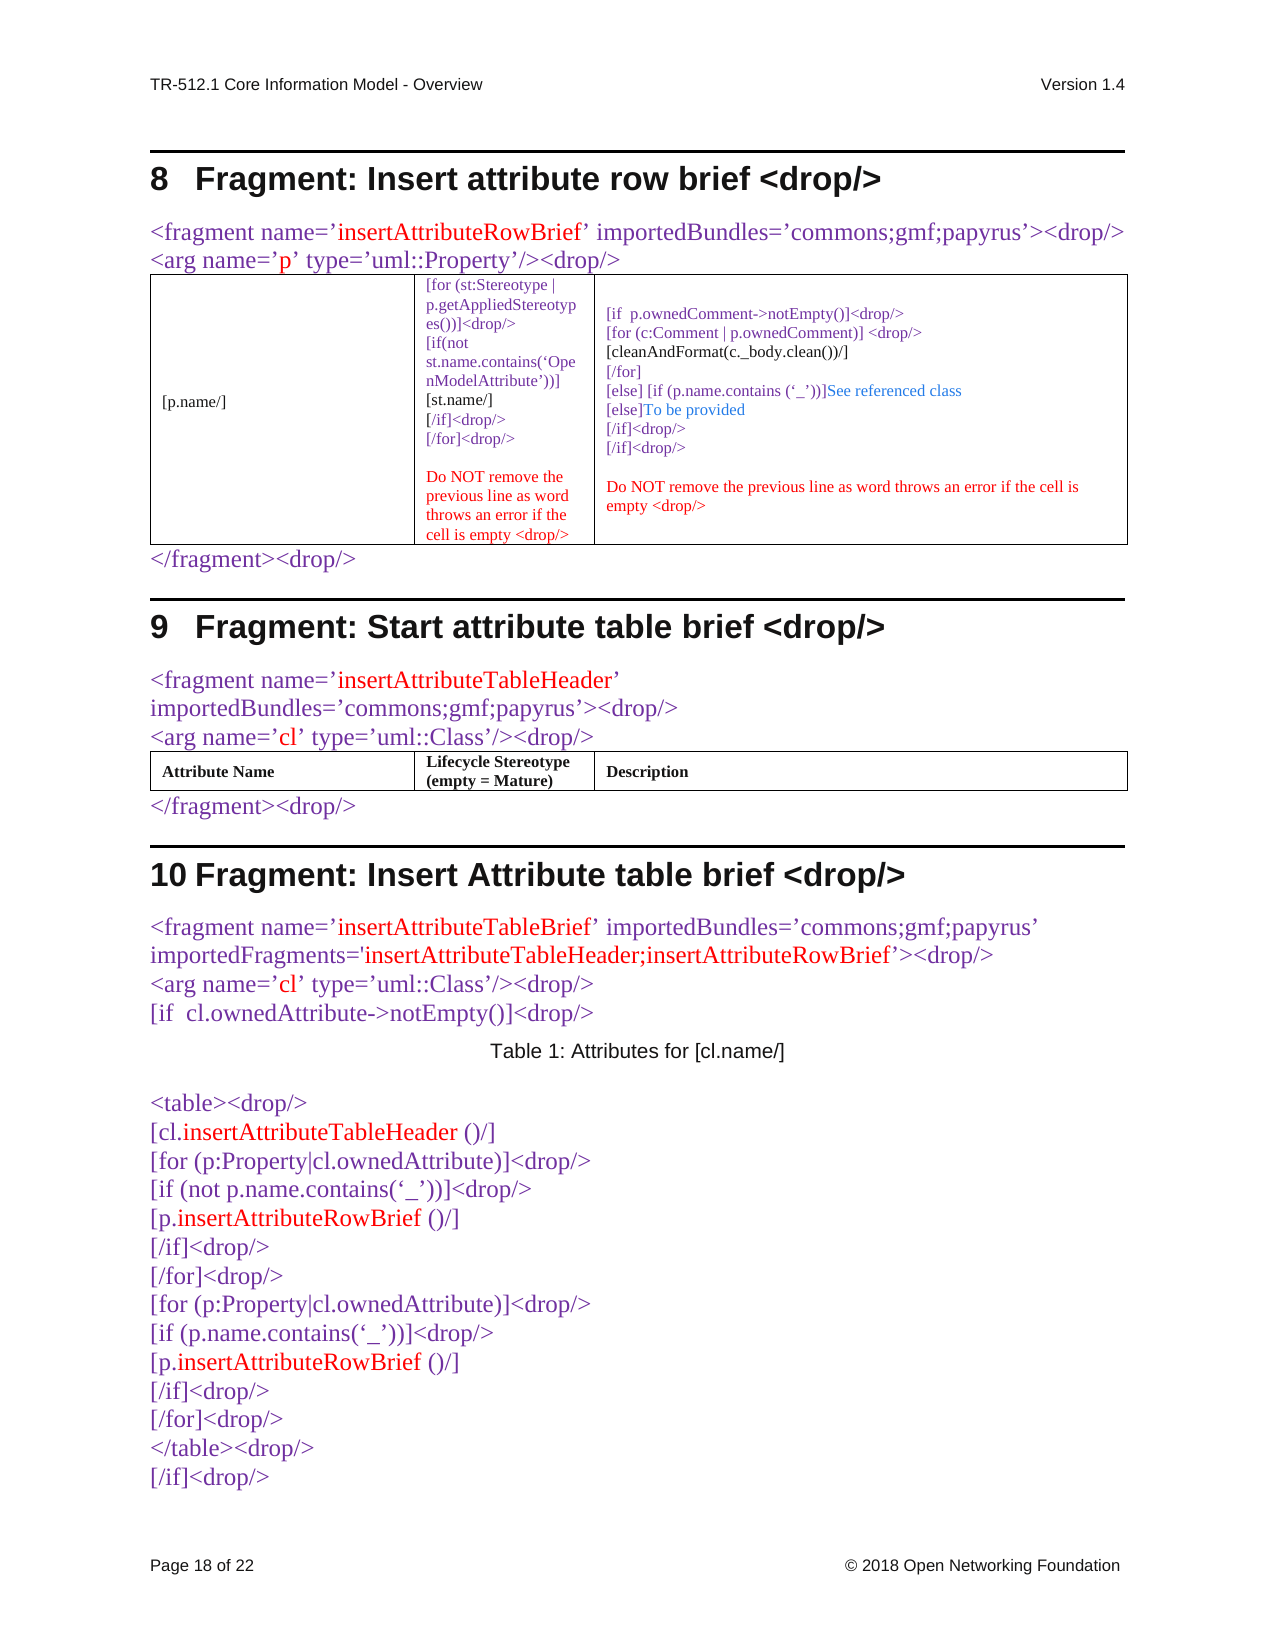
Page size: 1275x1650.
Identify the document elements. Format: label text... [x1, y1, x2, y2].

table_header Attribute Name [151, 752, 414, 790]
text [for (p:Property|cl.ownedAttribute)]<drop/> [150, 1289, 1125, 1318]
text [if (p.name.contains(‘_’))]<drop/> [150, 1318, 1125, 1347]
text <fragment name=’insertAttributeTableBrief’ importedBundles=’commons;gmf;papyrus’ importedFragments='insertAttributeTableHeader;insertAttributeRowBrief’><drop/> <arg name=’cl’ type=’uml::Class’/><drop/> [if cl.ownedAttribute->notEmpty()]<drop/> [150, 912, 1125, 1027]
text [/if]<drop/> [150, 1462, 1125, 1491]
text </fragment><drop/> [150, 791, 1125, 820]
text [p.insertAttributeRowBrief ()/] [150, 1347, 1125, 1376]
text [for (p:Property|cl.ownedAttribute)]<drop/> [150, 1146, 1125, 1174]
text <table><drop/> [150, 1088, 1125, 1117]
text [/for]<drop/> [150, 1261, 1125, 1289]
text <fragment name=’insertAttributeTableHeader’ importedBundles=’commons;gmf;papyrus’><drop/> <arg name=’cl’ type=’uml::Class’/><drop/> [150, 665, 1125, 751]
subtitle Fragment: Insert attribute row brief <drop/> [150, 153, 1125, 198]
text [/if]<drop/> [150, 1376, 1125, 1404]
text [if (not p.name.contains(‘_’))]<drop/> [150, 1174, 1125, 1203]
text [p.insertAttributeRowBrief ()/] [150, 1203, 1125, 1232]
text [/if]<drop/> [150, 1232, 1125, 1261]
table_header [p.name/] [151, 275, 414, 543]
text [/for]<drop/> [150, 1404, 1125, 1433]
text </table><drop/> [150, 1433, 1125, 1462]
subtitle Fragment: Insert Attribute table brief <drop/> [150, 848, 1125, 893]
table_header Lifecycle Stereotype (empty = Mature) [415, 752, 594, 790]
text [cl.insertAttributeTableHeader ()/] [150, 1117, 1125, 1146]
table_header Description [595, 752, 1127, 790]
text </fragment><drop/> [150, 545, 1125, 573]
subtitle Fragment: Start attribute table brief <drop/> [150, 601, 1125, 646]
text <fragment name=’insertAttributeRowBrief’ importedBundles=’commons;gmf;papyrus’><drop/> <arg name=’p’ type=’uml::Property’/><drop/> [150, 217, 1125, 274]
